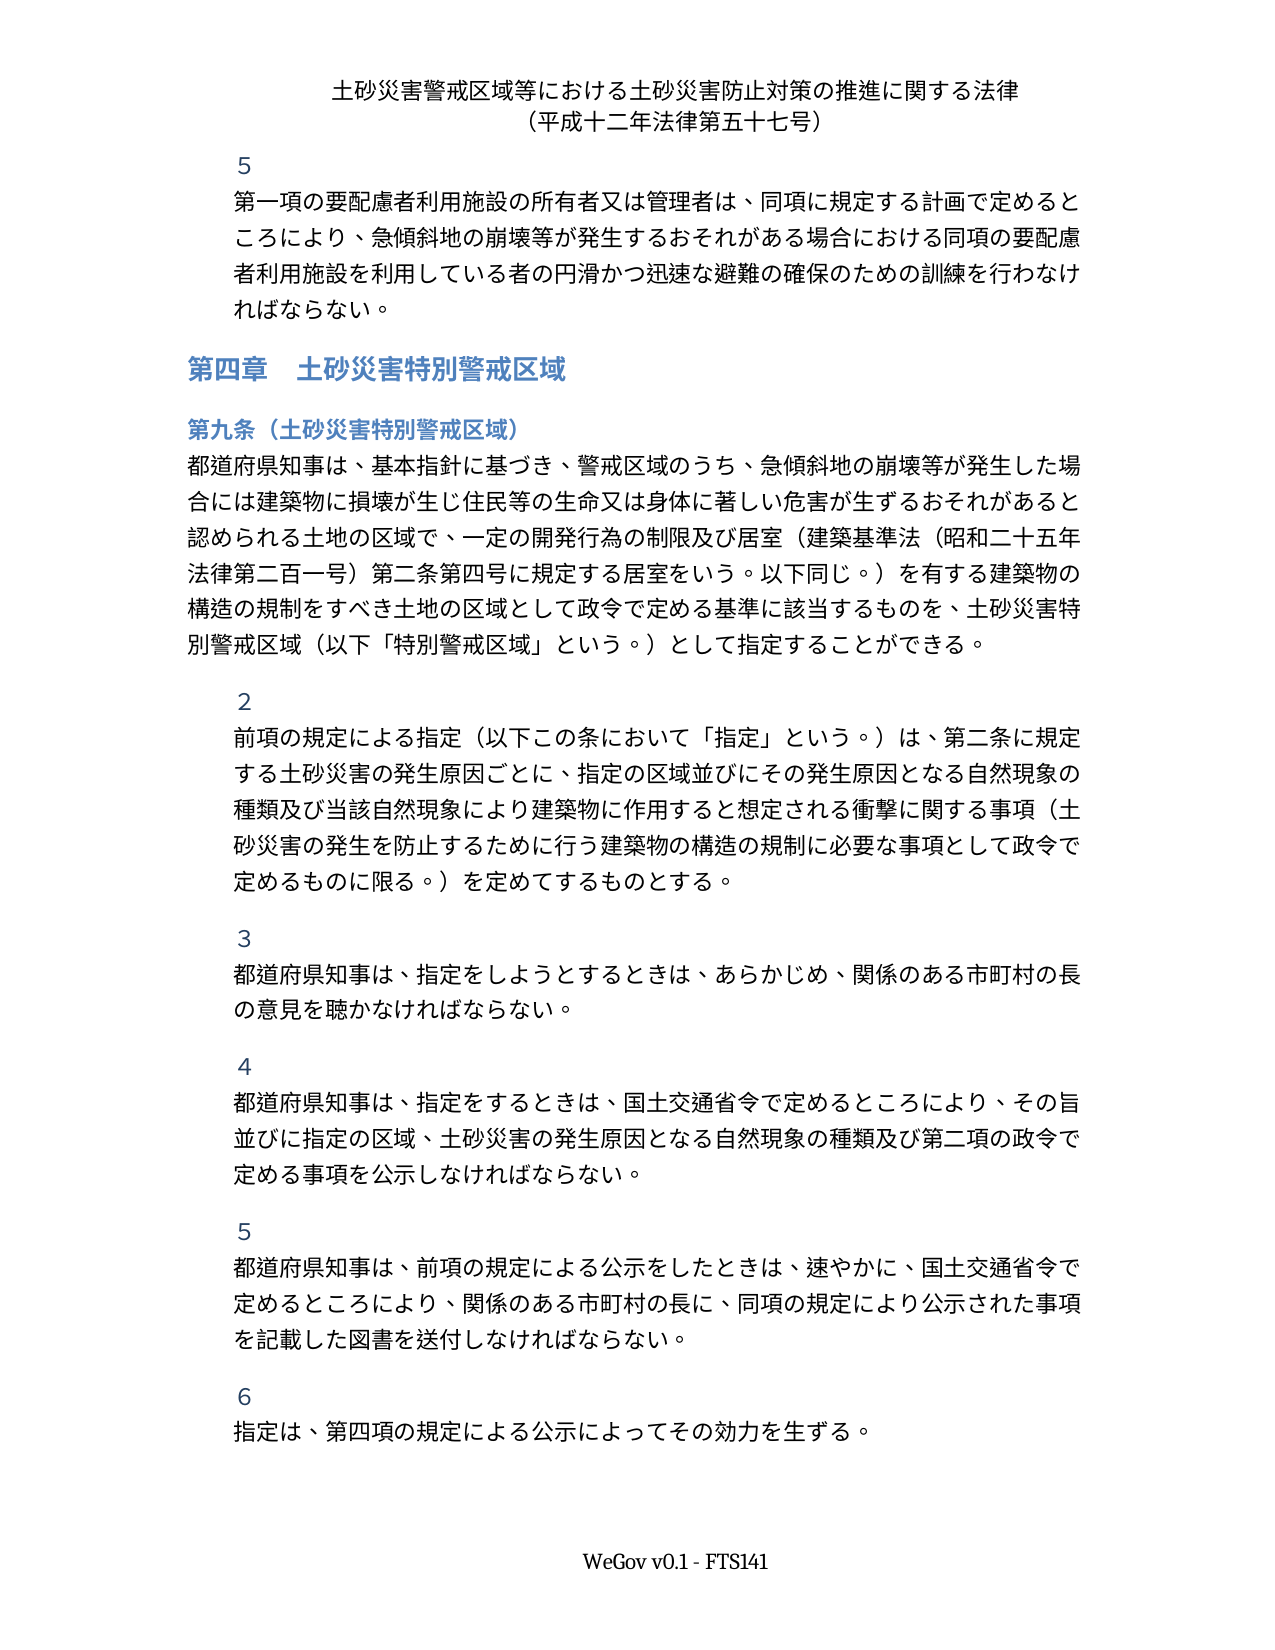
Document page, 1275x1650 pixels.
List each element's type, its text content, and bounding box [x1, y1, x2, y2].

subtitle ６ [233, 1380, 1087, 1412]
subtitle ５ [233, 150, 1087, 181]
subtitle ５ [233, 1216, 1087, 1247]
subtitle 第九条（土砂災害特別警戒区域） [187, 414, 1087, 445]
subtitle ２ [233, 686, 1087, 717]
text 都道府県知事は、指定をするときは、国土交通省令で定めるところにより、その旨並びに指定の区域、土砂災害の発生原因となる自然現象の種類及び第二項の政令で定める事項を公示しなければならない。 [233, 1087, 1087, 1190]
subtitle ３ [233, 923, 1087, 954]
text 第一項の要配慮者利用施設の所有者又は管理者は、同項に規定する計画で定めるところにより、急傾斜地の崩壊等が発生するおそれがある場合における同項の要配慮者利用施設を利用している者の円滑かつ迅速な避難の確保のための訓練を行わなければならない。 [233, 186, 1087, 325]
subtitle ４ [233, 1051, 1087, 1082]
text 前項の規定による指定（以下この条において「指定」という。）は、第二条に規定する土砂災害の発生原因ごとに、指定の区域並びにその発生原因となる自然現象の種類及び当該自然現象により建築物に作用すると想定される衝撃に関する事項（土砂災害の発生を防止するために行う建築物の構造の規制に必要な事項として政令で定めるものに限る。）を定めてするものとする。 [233, 722, 1087, 897]
text 都道府県知事は、基本指針に基づき、警戒区域のうち、急傾斜地の崩壊等が発生した場合には建築物に損壊が生じ住民等の生命又は身体に著しい危害が生ずるおそれがあると認められる土地の区域で、一定の開発行為の制限及び居室（建築基準法（昭和二十五年法律第二百一号）第二条第四号に規定する居室をいう。以下同じ。）を有する建築物の構造の規制をすべき土地の区域として政令で定める基準に該当するものを、土砂災害特別警戒区域（以下「特別警戒区域」という。）として指定することができる。 [187, 450, 1087, 661]
text 都道府県知事は、指定をしようとするときは、あらかじめ、関係のある市町村の長の意見を聴かなければならない。 [233, 958, 1087, 1026]
text 指定は、第四項の規定による公示によってその効力を生ずる。 [233, 1416, 1087, 1448]
text 都道府県知事は、前項の規定による公示をしたときは、速やかに、国土交通省令で定めるところにより、関係のある市町村の長に、同項の規定により公示された事項を記載した図書を送付しなければならない。 [233, 1252, 1087, 1355]
subtitle 第四章 土砂災害特別警戒区域 [187, 351, 1087, 387]
